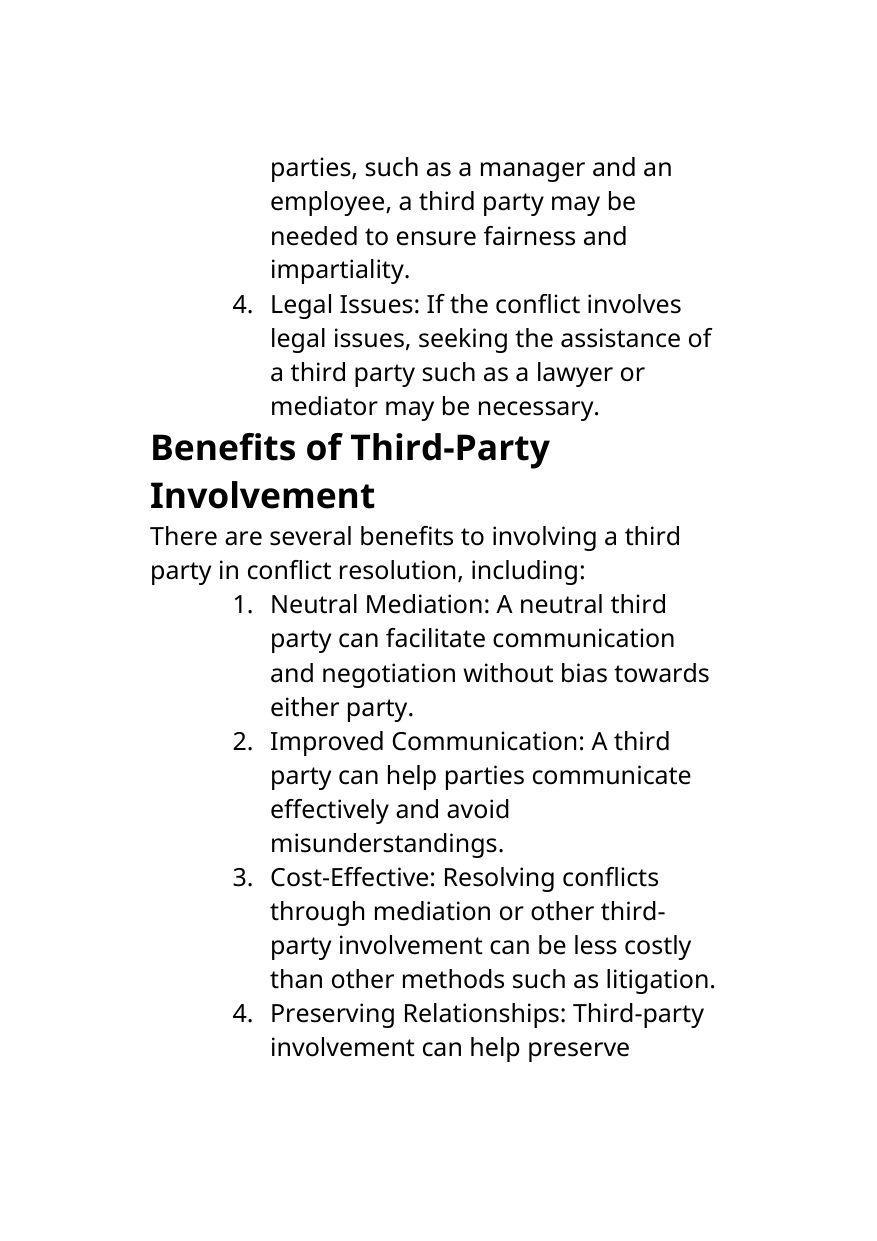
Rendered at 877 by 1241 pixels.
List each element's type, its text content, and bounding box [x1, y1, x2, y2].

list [232, 996, 727, 1064]
list Neutral Mediation: A neutral third party can facilitate communication and negotiation without bias towards either party. [232, 587, 727, 723]
subtitle Benefits of Third-Party Involvement [150, 422, 727, 519]
text There are several benefits to involving a third party in conflict resolution, including: [150, 519, 727, 587]
list Legal Issues: If the conflict involves legal issues, seeking the assistance of a third party such as a lawyer or mediator may be necessary. [232, 286, 727, 422]
list Improved Communication: A third party can help parties communicate effectively and avoid misunderstandings. [232, 723, 727, 859]
list Cost-Effective: Resolving conflicts through mediation or other third-party involvement can be less costly than other methods such as litigation. [232, 859, 727, 996]
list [232, 150, 727, 286]
